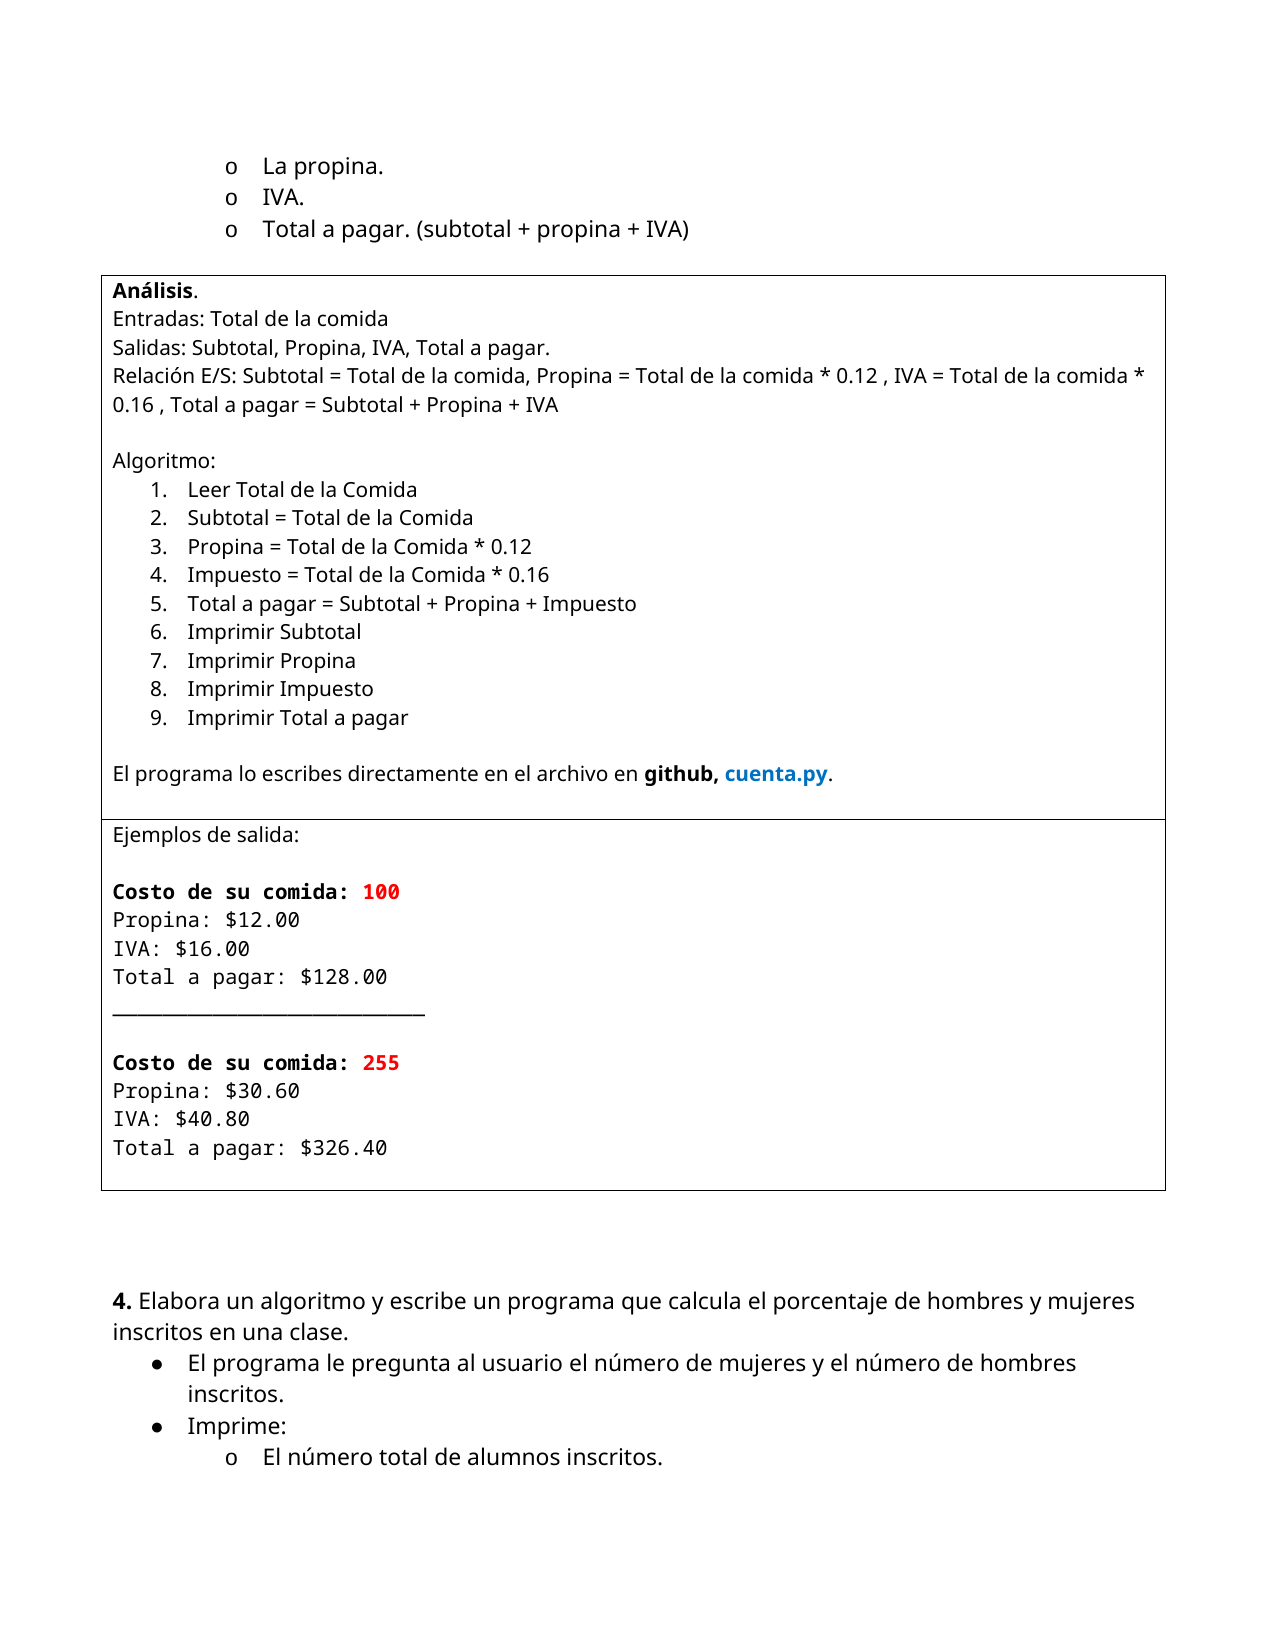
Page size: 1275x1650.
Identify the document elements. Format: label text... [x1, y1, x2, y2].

list El número total de alumnos inscritos. [225, 1441, 1162, 1472]
list El programa le pregunta al usuario el número de mujeres y el número de hombres inscritos. [150, 1347, 1162, 1410]
table_cell Ejemplos de salida: Costo de su comida: 100 Propina: $12.00 IVA: $16.00 Total a pagar: $128.00 _________________________ Costo de su comida: 255 Propina: $30.60 IVA: $40.80 Total a pagar: $326.40 [102, 820, 1165, 1190]
list Imprime: [150, 1410, 1162, 1441]
text 4. Elabora un algoritmo y escribe un programa que calcula el porcentaje de hombres y mujeres inscritos en una clase. [112, 1285, 1162, 1347]
list IVA. [225, 181, 1162, 212]
list Total a pagar. (subtotal + propina + IVA) [225, 212, 1162, 244]
table_header Análisis. Entradas: Total de la comida Salidas: Subtotal, Propina, IVA, Total a pagar. Relación E/S: Subtotal = Total de la comida, Propina = Total de la comida * 0.12 , IVA = Total de la comida * 0.16 , Total a pagar = Subtotal + Propina + IVA Algoritmo: Leer Total de la Comida Subtotal = Total de la Comida Propina = Total de la Comida * 0.12 Impuesto = Total de la Comida * 0.16 Total a pagar = Subtotal + Propina + Impuesto Imprimir Subtotal Imprimir Propina Imprimir Impuesto Imprimir Total a pagar El programa lo escribes directamente en el archivo en github, cuenta.py. [102, 276, 1165, 819]
list La propina. [225, 150, 1162, 181]
